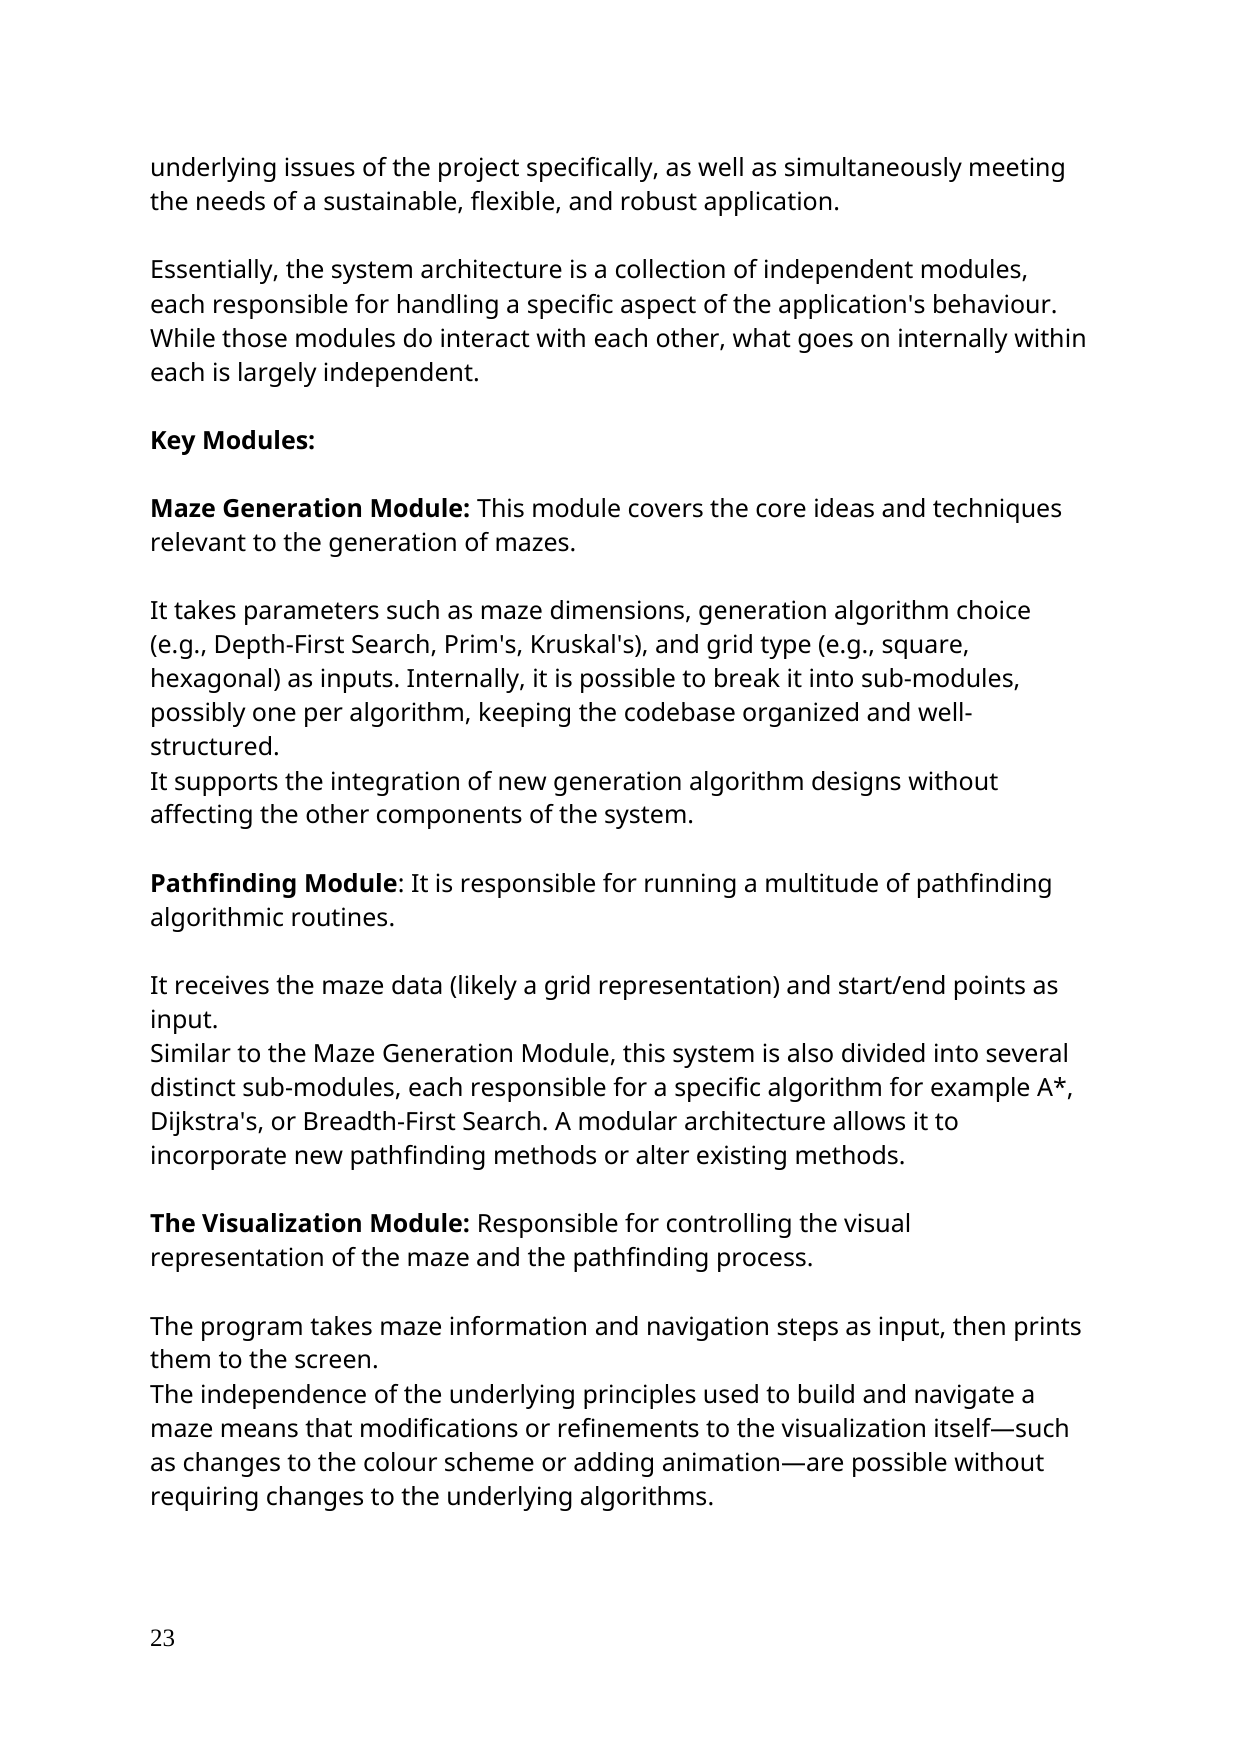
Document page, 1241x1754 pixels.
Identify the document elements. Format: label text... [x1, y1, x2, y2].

text Maze Generation Module: This module covers the core ideas and techniques relevant to the generation of mazes. [150, 491, 1090, 559]
text The independence of the underlying principles used to build and navigate a maze means that modifications or refinements to the visualization itself—such as changes to the colour scheme or adding animation—are possible without requiring changes to the underlying algorithms. [150, 1376, 1090, 1512]
text Similar to the Maze Generation Module, this system is also divided into several distinct sub-modules, each responsible for a specific algorithm for example A*, Dijkstra's, or Breadth-First Search. A modular architecture allows it to incorporate new pathfinding methods or alter existing methods. [150, 1036, 1090, 1172]
text Key Modules: [150, 422, 1090, 457]
text It receives the maze data (likely a grid representation) and start/end points as input. [150, 967, 1090, 1036]
text It supports the integration of new generation algorithm designs without affecting the other components of the system. [150, 763, 1090, 831]
text It takes parameters such as maze dimensions, generation algorithm choice (e.g., Depth-First Search, Prim's, Kruskal's), and grid type (e.g., square, hexagonal) as inputs. Internally, it is possible to break it into sub-modules, possibly one per algorithm, keeping the codebase organized and well-structured. [150, 593, 1090, 763]
text Pathfinding Module: It is responsible for running a multitude of pathfinding algorithmic routines. [150, 865, 1090, 933]
text The Visualization Module: Responsible for controlling the visual representation of the maze and the pathfinding process. [150, 1206, 1090, 1274]
text The program takes maze information and navigation steps as input, then prints them to the screen. [150, 1308, 1090, 1376]
text Essentially, the system architecture is a collection of independent modules, each responsible for handling a specific aspect of the application's behaviour. While those modules do interact with each other, what goes on internally within each is largely independent. [150, 252, 1090, 388]
